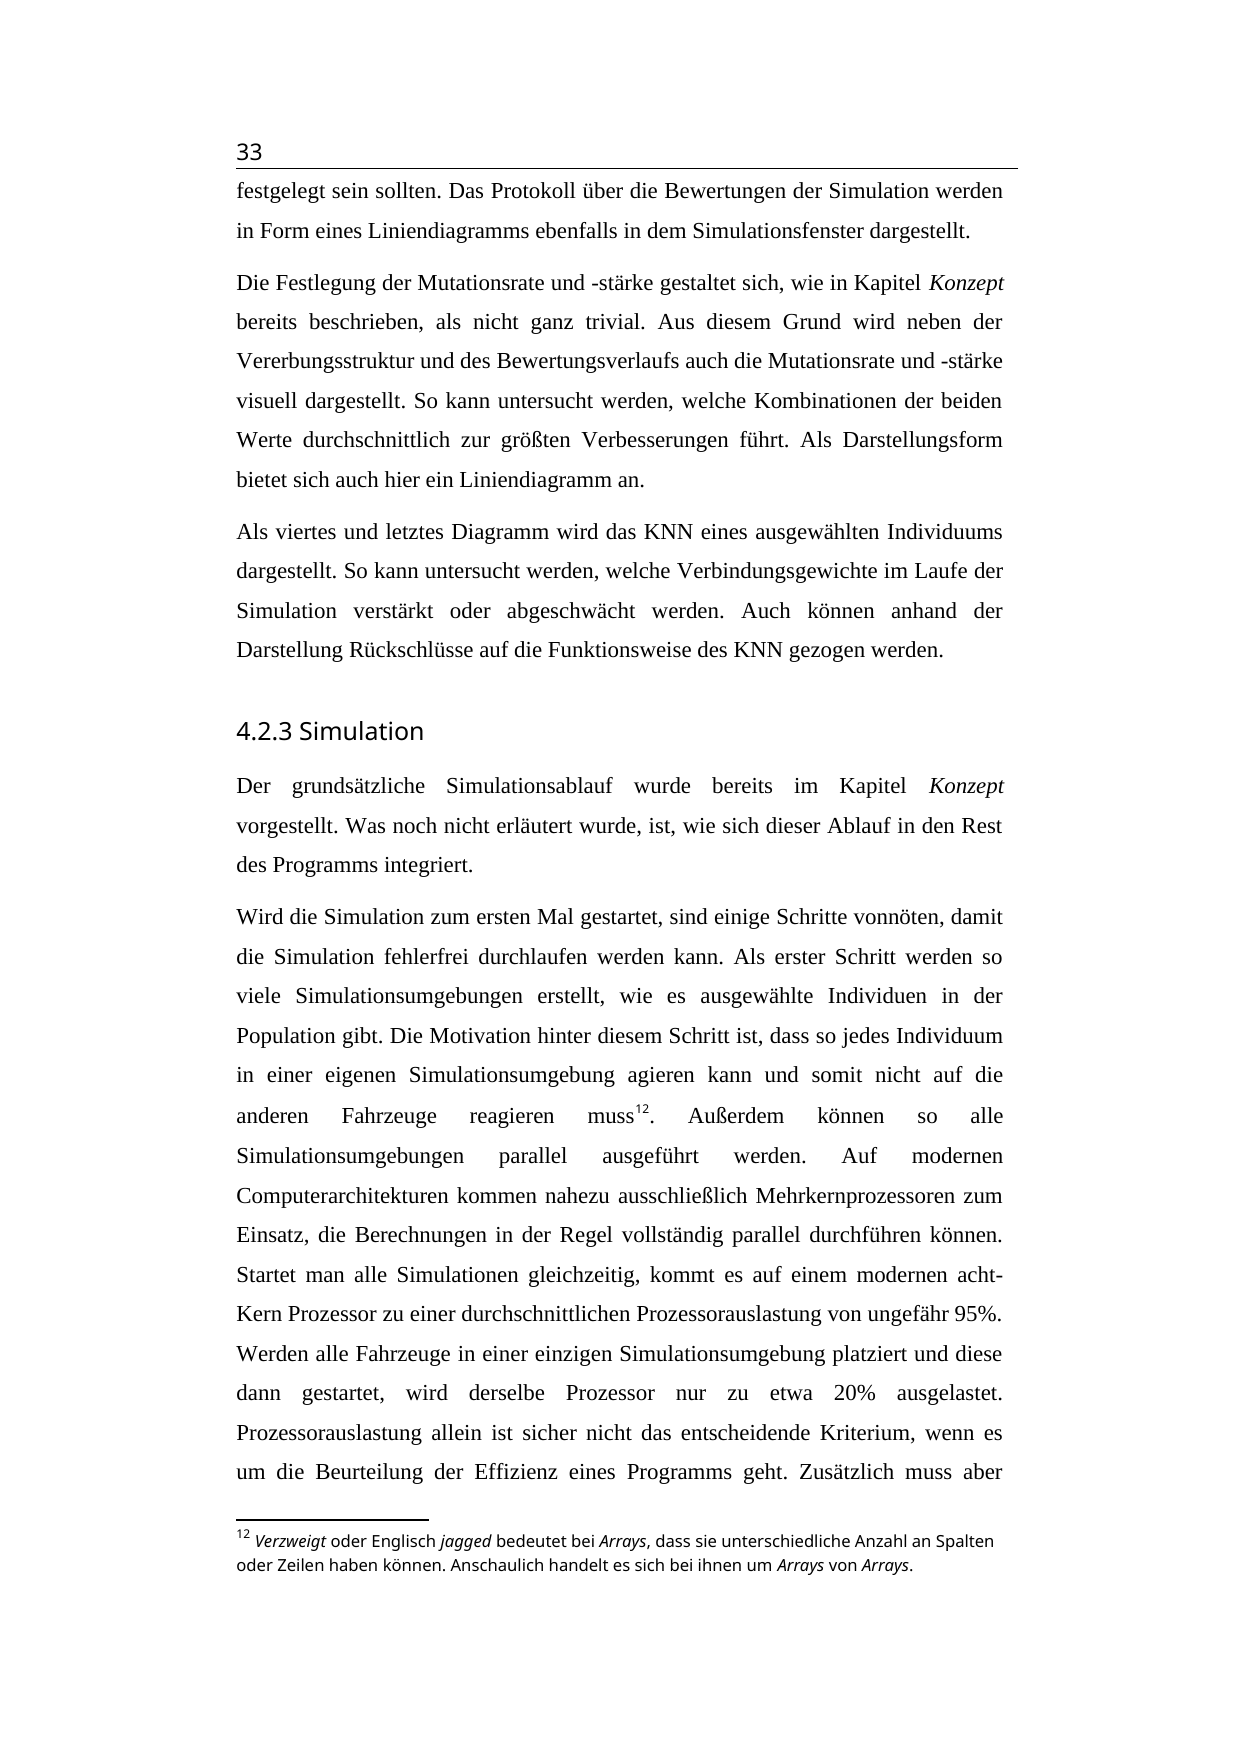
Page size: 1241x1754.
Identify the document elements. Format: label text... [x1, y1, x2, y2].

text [236, 177, 1004, 243]
list 4.2.3 Simulation [236, 713, 1004, 747]
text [236, 903, 1004, 1484]
text Die Festlegung der Mutationsrate und -stärke gestaltet sich, wie in Kapitel Konzept bereits beschrieben, als nicht ganz trivial. Aus diesem Grund wird neben der Vererbungsstruktur und des Bewertungsverlaufs auch die Mutationsrate und -stärke visuell dargestellt. So kann untersucht werden, welche Kombinationen der beiden Werte durchschnittlich zur größten Verbesserungen führt. Als Darstellungsform bietet sich auch hier ein Liniendiagramm an. [236, 269, 1004, 492]
text Als viertes und letztes Diagramm wird das KNN eines ausgewählten Individuums dargestellt. So kann untersucht werden, welche Verbindungsgewichte im Laufe der Simulation verstärkt oder abgeschwächt werden. Auch können anhand der Darstellung Rückschlüsse auf die Funktionsweise des KNN gezogen werden. [236, 518, 1004, 663]
text Der grundsätzliche Simulationsablauf wurde bereits im Kapitel Konzept vorgestellt. Was noch nicht erläutert wurde, ist, wie sich dieser Ablauf in den Rest des Programms integriert. [236, 772, 1004, 878]
